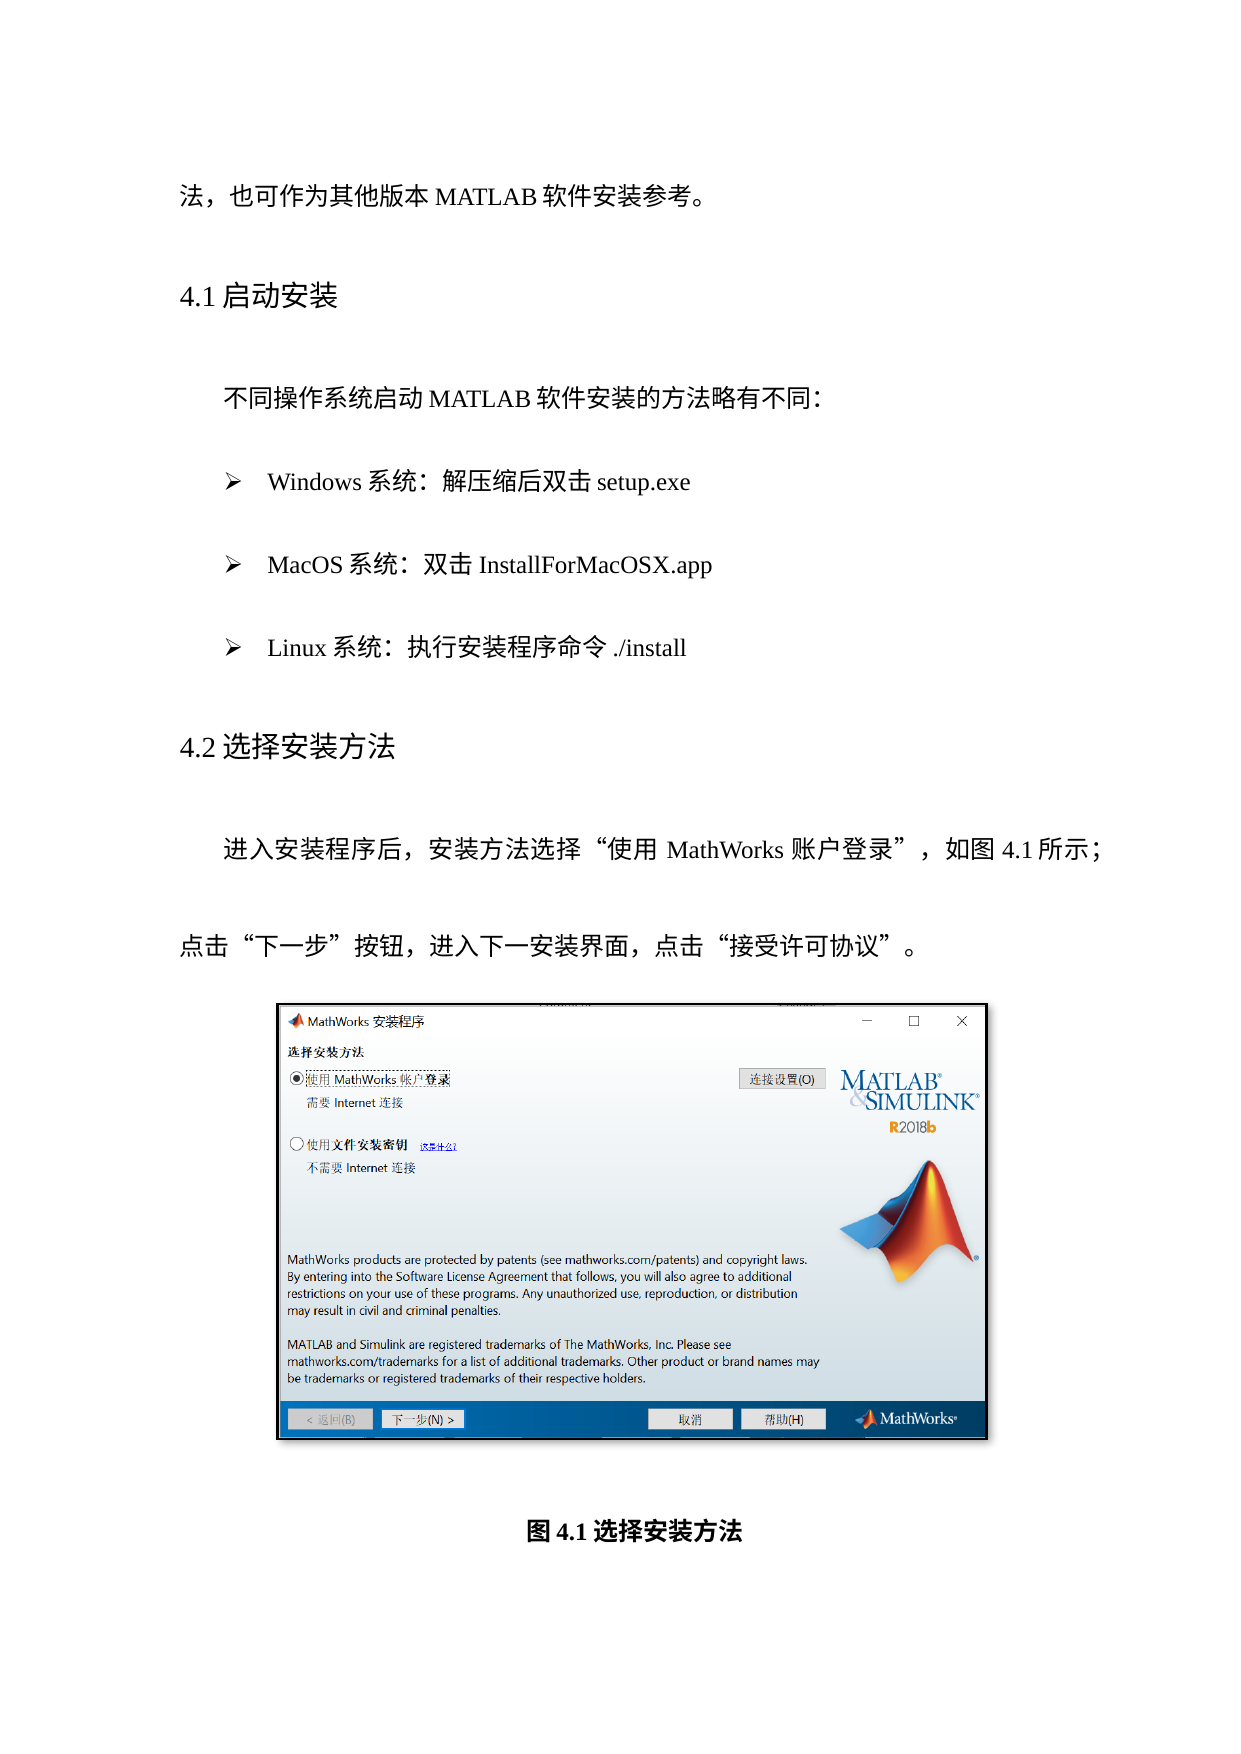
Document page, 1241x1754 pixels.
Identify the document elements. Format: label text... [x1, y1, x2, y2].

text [179, 162, 1090, 227]
list MacOS系统：双击InstallForMacOSX.app [223, 530, 1090, 595]
title 4.1启动安装 [179, 261, 1090, 326]
picture [279, 1005, 985, 1438]
title 4.2选择安装方法 [179, 712, 1090, 777]
text 进入安装程序后，安装方法选择“使用 MathWorks 账户登录”，如图4.1所示；点击“下一步”按钮，进入下一安装界面，点击“接受许可协议”。 [179, 815, 1090, 977]
list Windows系统：解压缩后双击setup.exe [223, 447, 1090, 512]
text 图4.1 选择安装方法 [179, 1497, 1090, 1562]
text 不同操作系统启动MATLAB软件安装的方法略有不同： [179, 364, 1090, 429]
list Linux系统：执行安装程序命令 ./install [223, 613, 1090, 678]
